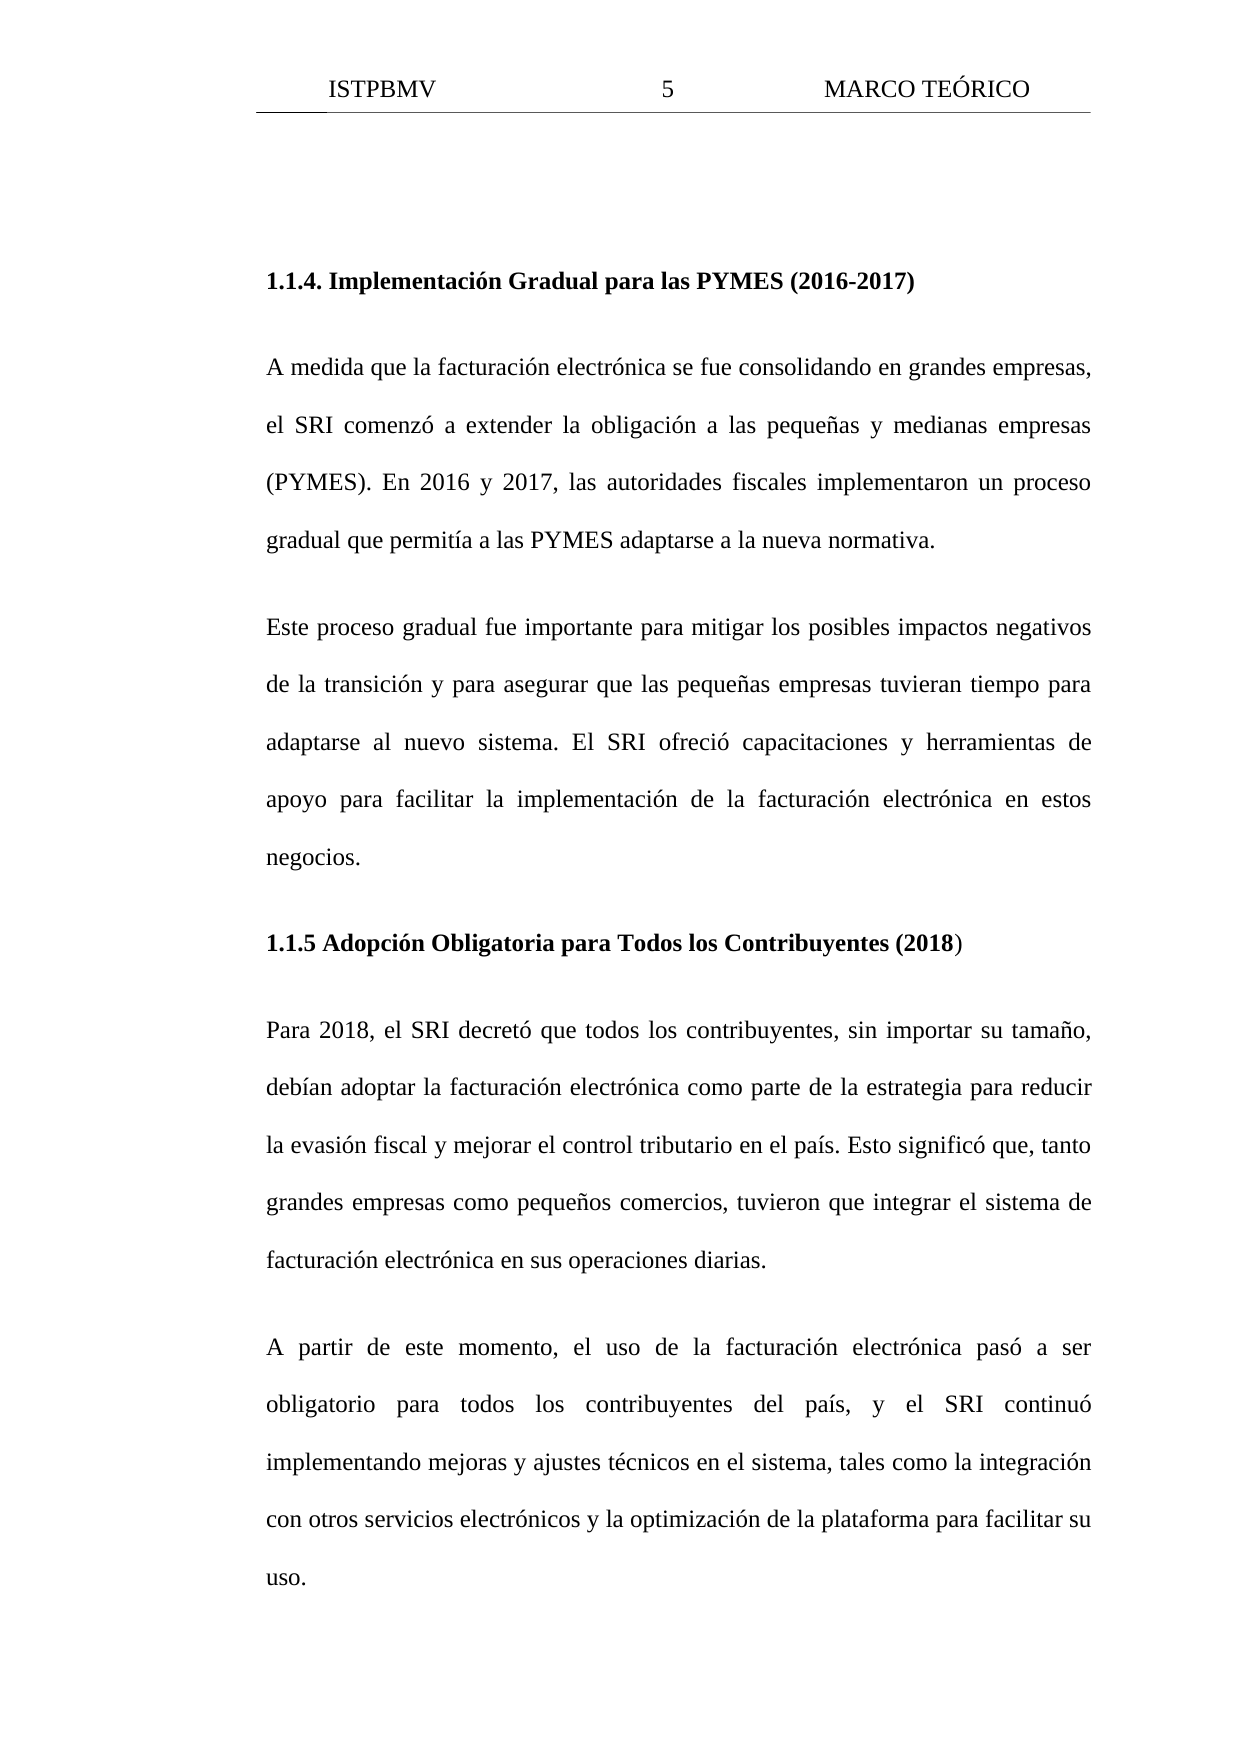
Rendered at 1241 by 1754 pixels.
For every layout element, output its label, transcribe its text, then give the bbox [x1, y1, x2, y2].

text Este proceso gradual fue importante para mitigar los posibles impactos negativos de la transición y para asegurar que las pequeñas empresas tuvieran tiempo para adaptarse al nuevo sistema. El SRI ofreció capacitaciones y herramientas de apoyo para facilitar la implementación de la facturación electrónica en estos negocios. [266, 612, 1092, 870]
text A partir de este momento, el uso de la facturación electrónica pasó a ser obligatorio para todos los contribuyentes del país, y el SRI continuó implementando mejoras y ajustes técnicos en el sistema, tales como la integración con otros servicios electrónicos y la optimización de la plataforma para facilitar su uso. [266, 1332, 1092, 1590]
text A medida que la facturación electrónica se fue consolidando en grandes empresas, el SRI comenzó a extender la obligación a las pequeñas y medianas empresas (PYMES). En 2016 y 2017, las autoridades fiscales implementaron un proceso gradual que permitía a las PYMES adaptarse a la nueva normativa. [266, 352, 1092, 554]
text Para 2018, el SRI decretó que todos los contribuyentes, sin importar su tamaño, debían adoptar la facturación electrónica como parte de la estrategia para reducir la evasión fiscal y mejorar el control tributario en el país. Esto significó que, tanto grandes empresas como pequeños comercios, tuvieron que integrar el sistema de facturación electrónica en sus operaciones diarias. [266, 1015, 1092, 1274]
subtitle 1.1.4. Implementación Gradual para las PYMES (2016-2017) [266, 266, 1092, 294]
subtitle 1.1.5 Adopción Obligatoria para Todos los Contribuyentes (2018) [266, 928, 1092, 957]
